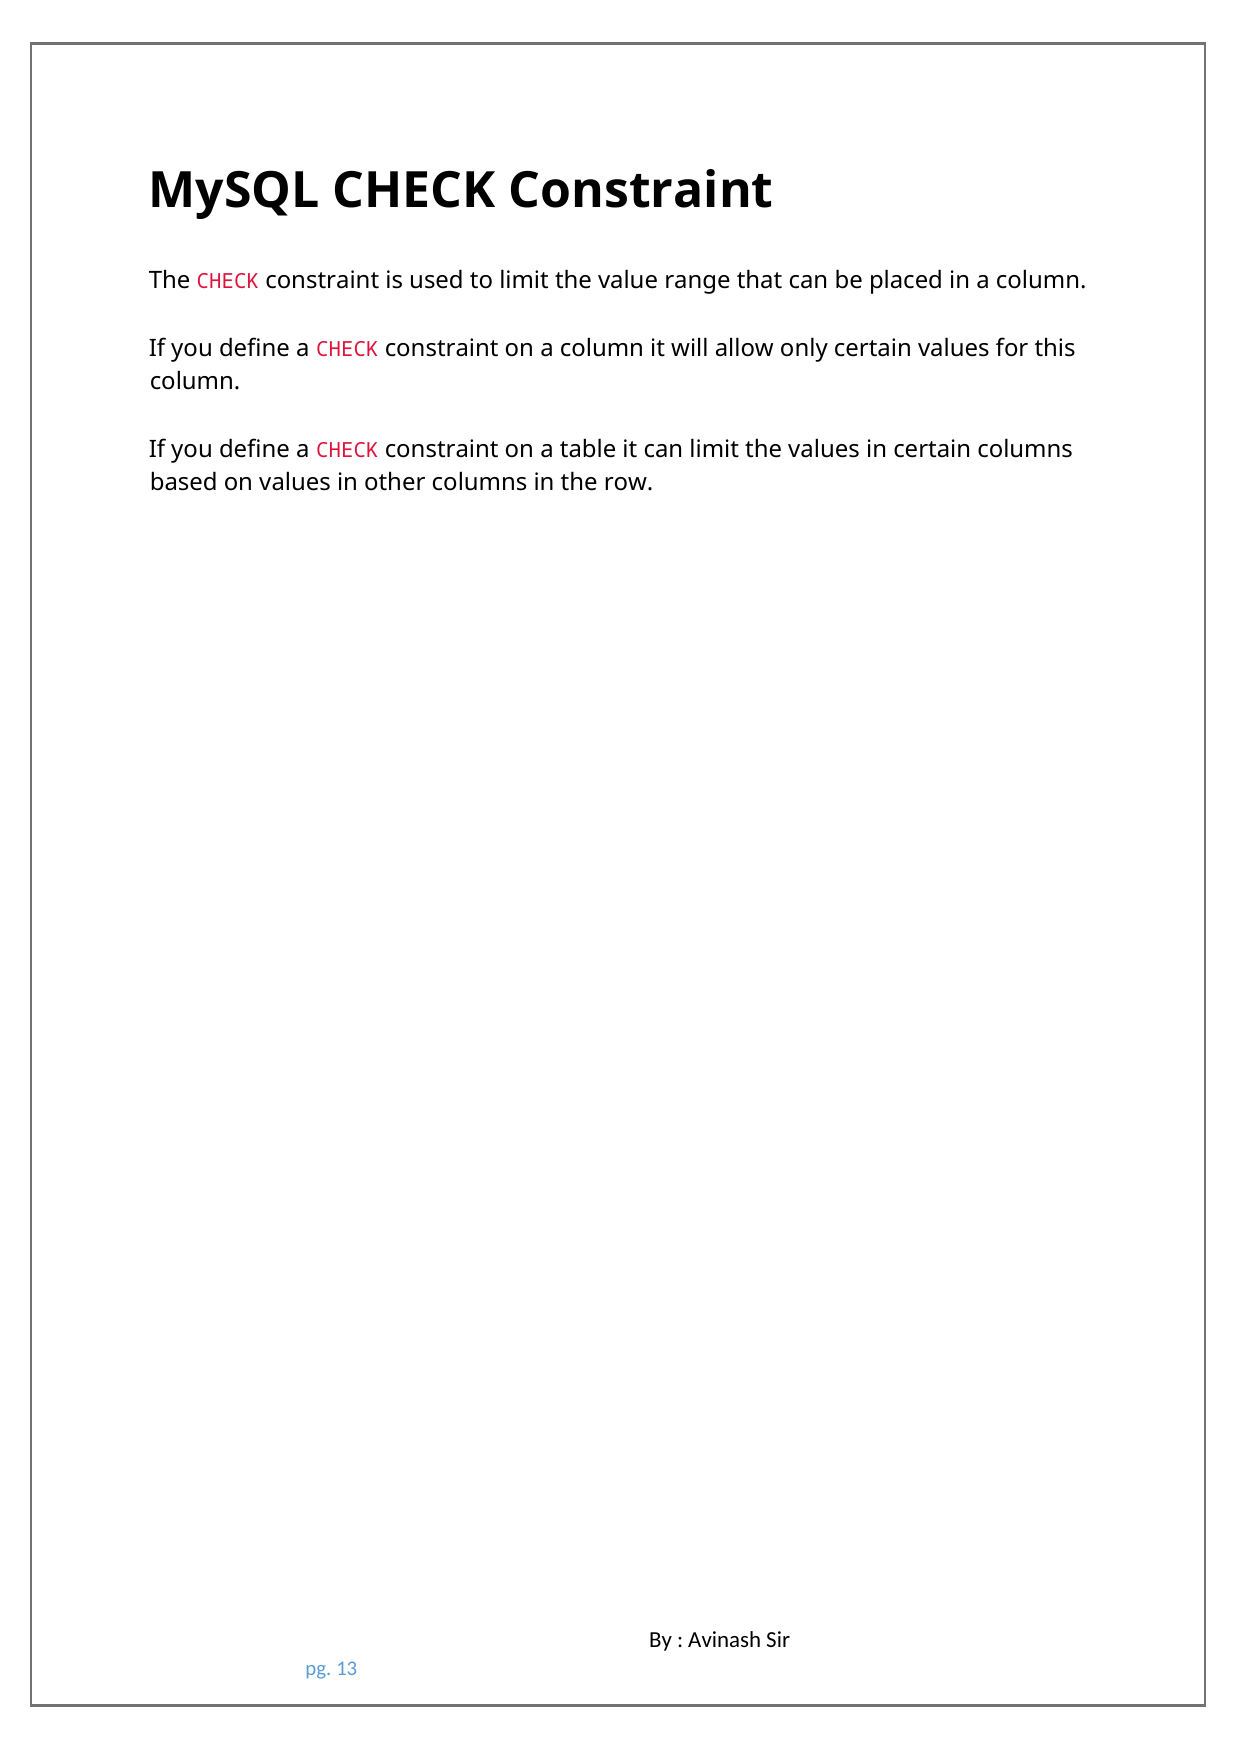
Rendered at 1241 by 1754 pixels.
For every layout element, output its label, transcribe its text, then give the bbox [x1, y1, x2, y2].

text If you define a CHECK constraint on a table it can limit the values in certain columns based on values in other columns in the row. [148, 432, 1147, 498]
text If you define a CHECK constraint on a column it will allow only certain values for this column. [148, 330, 1096, 396]
text The CHECK constraint is used to limit the value range that can be placed in a column. [148, 262, 1160, 295]
text MySQL CHECK Constraint [148, 154, 1216, 222]
